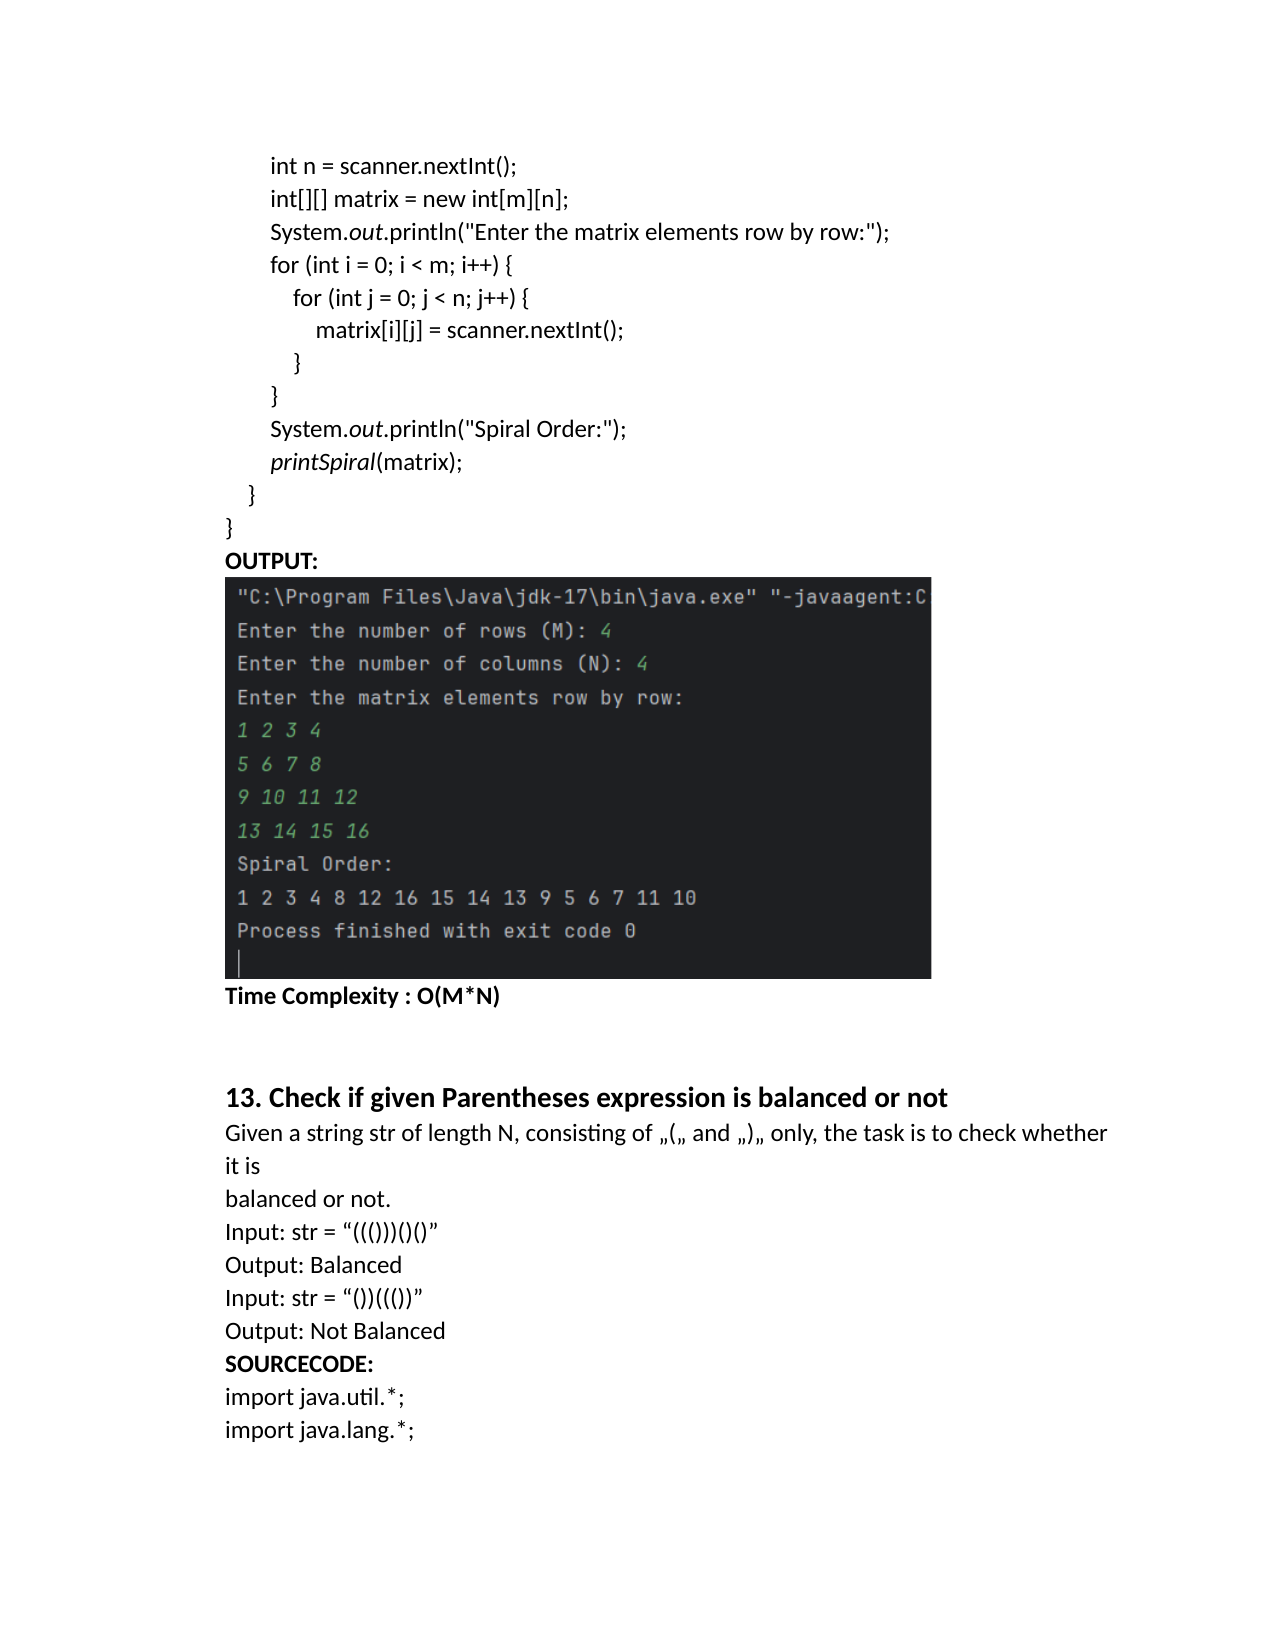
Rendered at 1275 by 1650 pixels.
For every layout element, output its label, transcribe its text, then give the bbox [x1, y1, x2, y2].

list Input: str = “((()))()()” [225, 1216, 1125, 1247]
list Input: str = “())((())” [225, 1282, 1125, 1313]
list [225, 150, 1125, 543]
list 13. Check if given Parentheses expression is balanced or not [225, 1079, 1125, 1115]
list Time Complexity : O(M*N) [225, 980, 1125, 1011]
picture [225, 577, 932, 979]
list SOURCECODE: [225, 1348, 1125, 1378]
list Output: Not Balanced [225, 1315, 1125, 1346]
list Output: Balanced [225, 1249, 1125, 1280]
list balanced or not. [225, 1183, 1125, 1214]
list Given a string str of length N, consisting of „(„ and „)„ only, the task is to check whether it is [225, 1118, 1125, 1181]
list OUTPUT: [225, 545, 1125, 576]
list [225, 1381, 1125, 1477]
